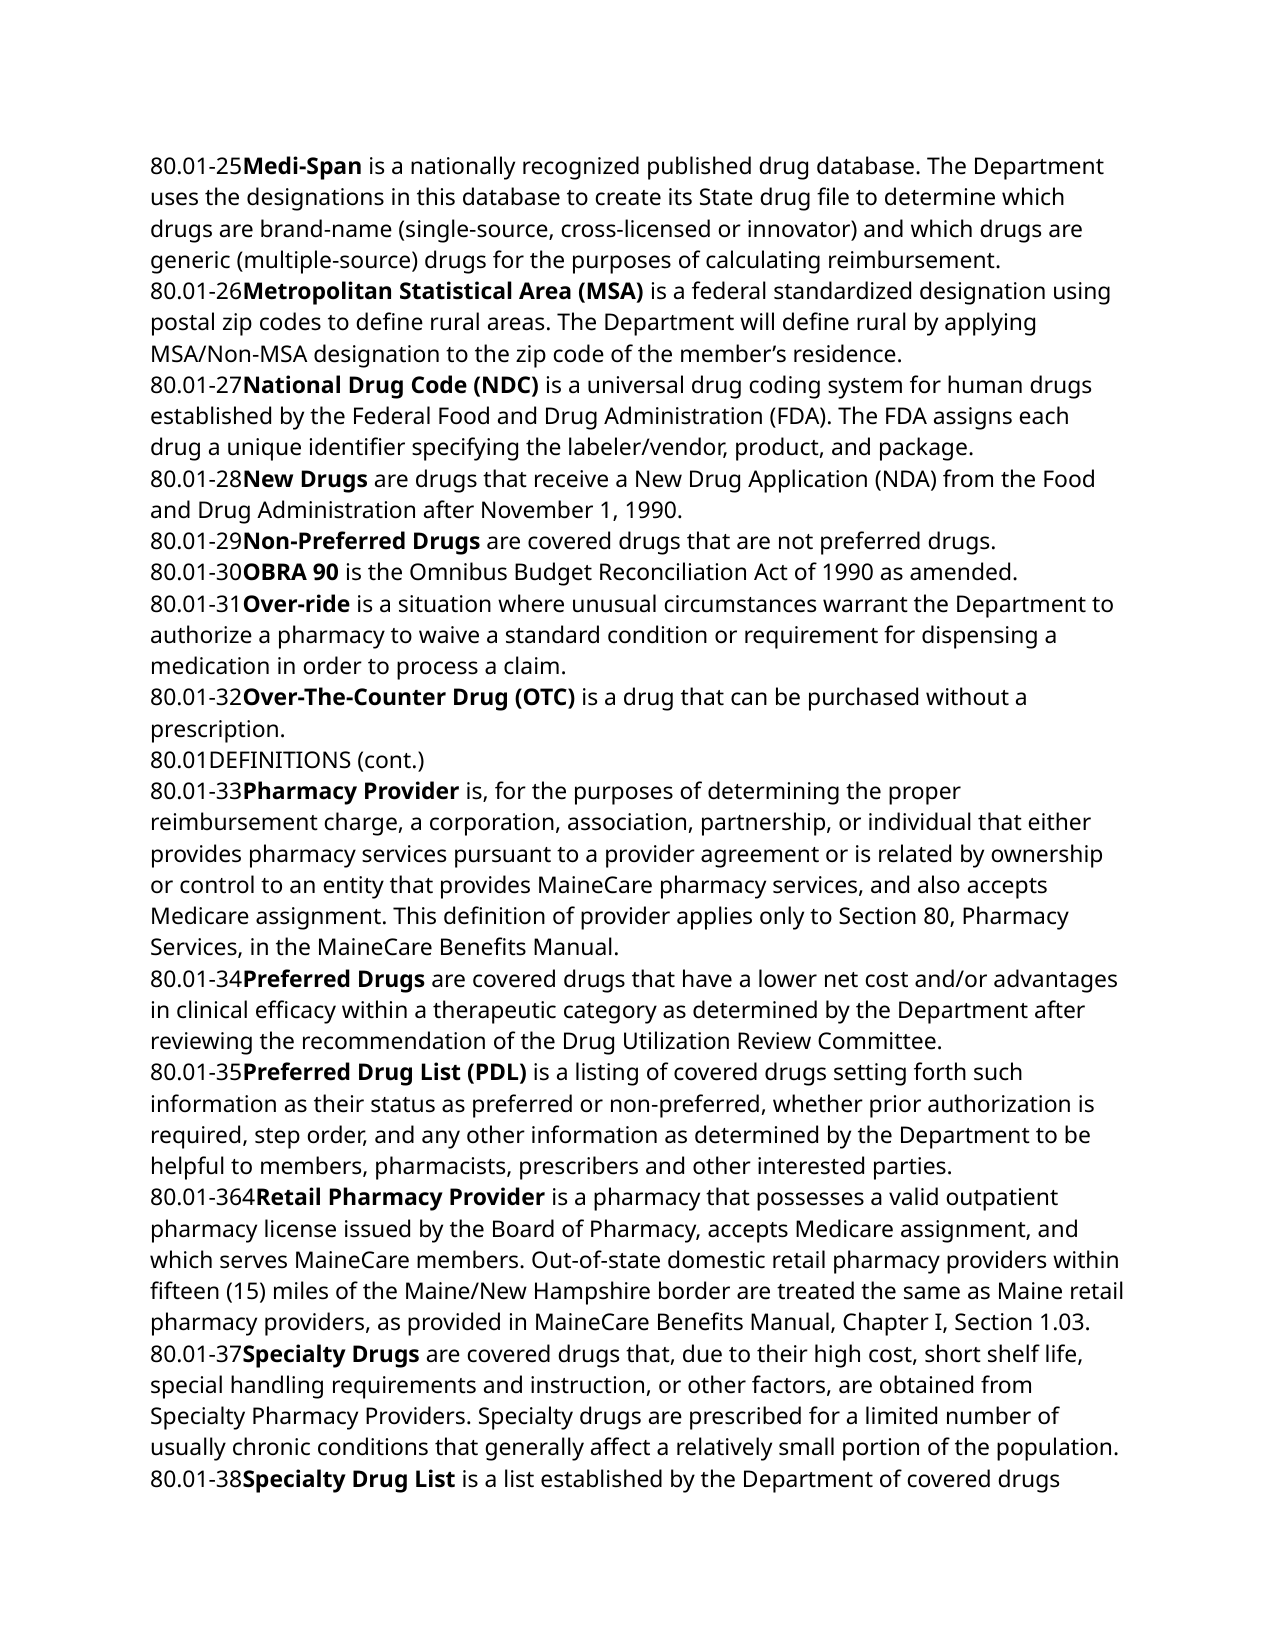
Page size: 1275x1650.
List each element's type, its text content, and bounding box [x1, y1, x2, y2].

text 80.01-25Medi-Span is a nationally recognized published drug database. The Department uses the designations in this database to create its State drug file to determine which drugs are brand-name (single-source, cross-licensed or innovator) and which drugs are generic (multiple-source) drugs for the purposes of calculating reimbursement. [150, 150, 1125, 275]
text 80.01-26Metropolitan Statistical Area (MSA) is a federal standardized designation using postal zip codes to define rural areas. The Department will define rural by applying MSA/Non-MSA designation to the zip code of the member’s residence. [150, 275, 1125, 369]
